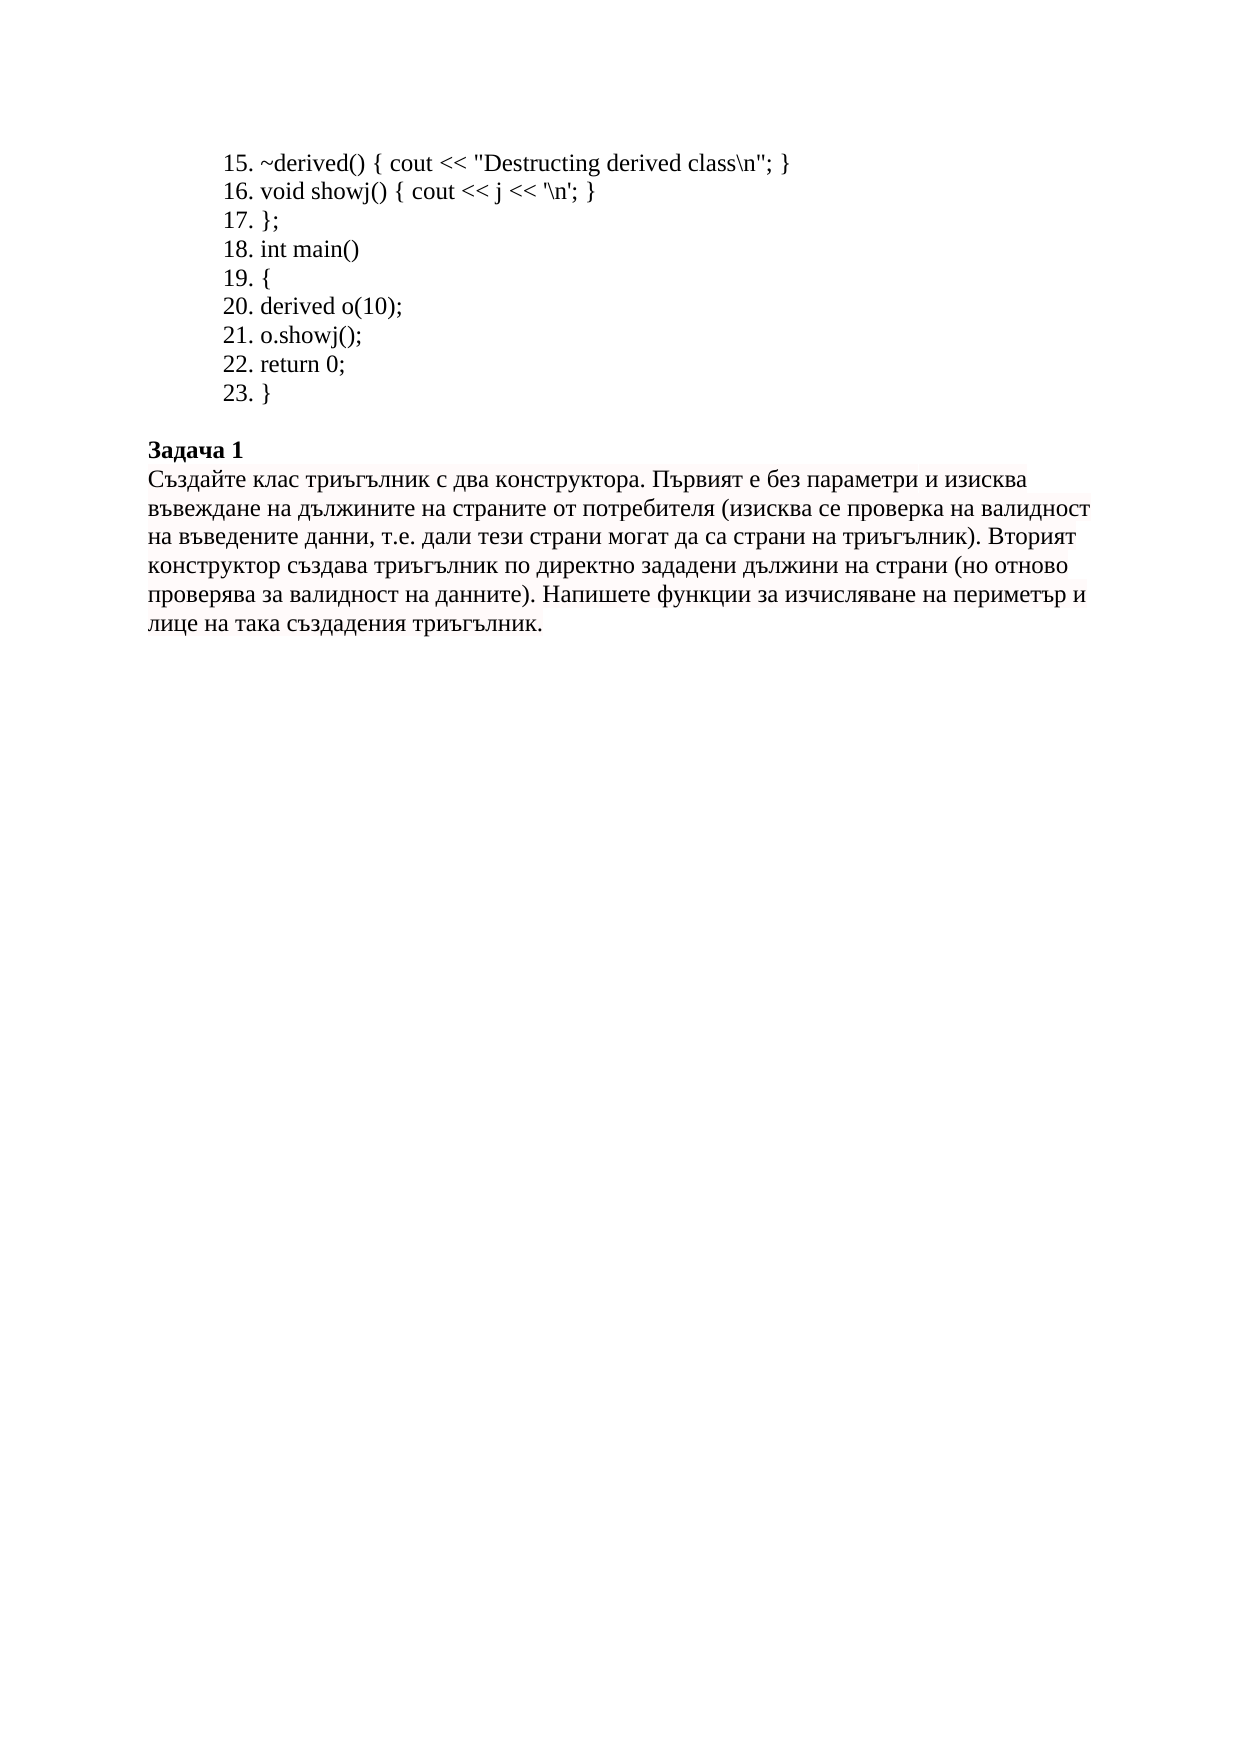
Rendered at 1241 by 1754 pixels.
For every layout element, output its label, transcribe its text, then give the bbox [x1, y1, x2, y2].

text Задача 1 [148, 435, 1093, 464]
list ~derived() { cout << "Destructing derived class\n"; } [223, 148, 1093, 176]
list return 0; [223, 349, 1093, 378]
list }; [223, 205, 1093, 234]
list int main() [223, 234, 1093, 263]
list derived o(10); [223, 291, 1093, 320]
list { [223, 263, 1093, 291]
list void showj() { cout << j << '\n'; } [223, 176, 1093, 205]
list o.showj(); [223, 320, 1093, 349]
text Създайте клас триъгълник с два конструктора. Първият е без параметри и изисква въвеждане на дължините на страните от потребителя (изисква се проверка на валидност на въведените данни, т.е. дали тези страни могат да са страни на триъгълник). Вторият конструктор създава триъгълник по директно зададени дължини на страни (но отново проверява за валидност на данните). Напишете функции за изчисляване на периметър и лице на така създадения триъгълник. [543, 464, 1093, 636]
list } [223, 378, 1093, 406]
